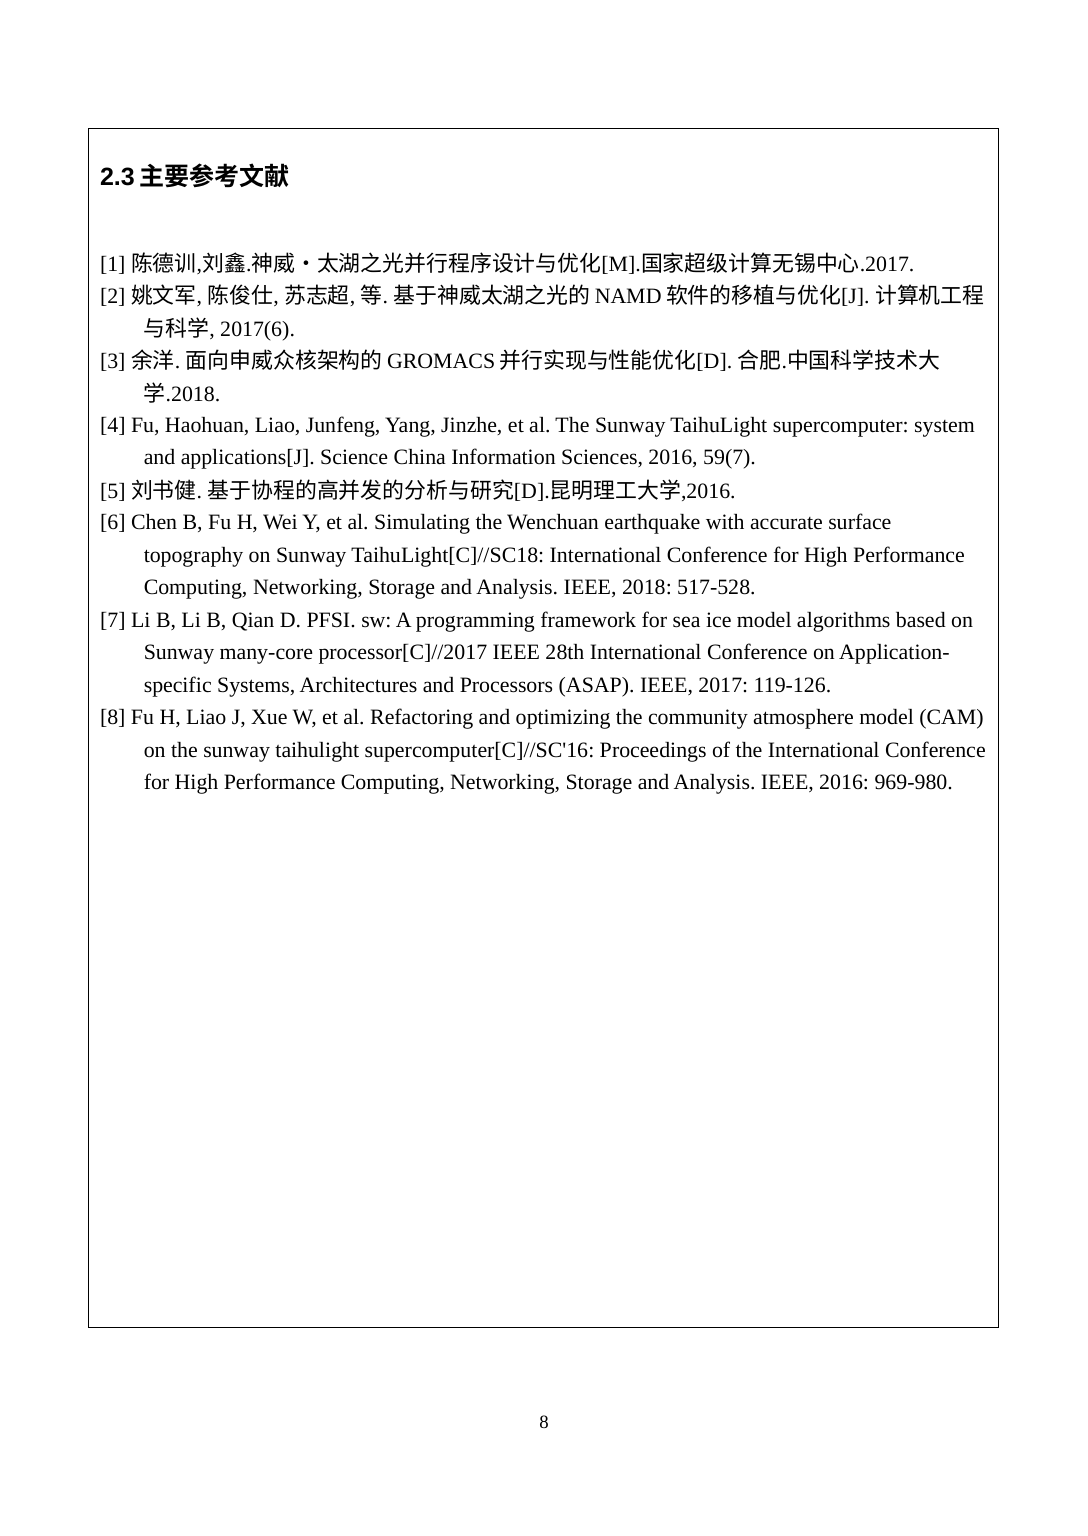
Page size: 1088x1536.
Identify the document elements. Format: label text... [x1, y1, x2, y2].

table_cell 2.3主要参考文献 [1] 陈德训,刘鑫.神威•太湖之光并行程序设计与优化[M].国家超级计算无锡中心.2017. [2] 姚文军, 陈俊仕, 苏志超, 等. 基于神威太湖之光的NAMD软件的移植与优化[J]. 计算机工程与科学, 2017(6). [3] 余洋. 面向申威众核架构的GROMACS并行实现与性能优化[D]. 合肥.中国科学技术大学.2018. [4] Fu, Haohuan, Liao, Junfeng, Yang, Jinzhe, et al. The Sunway TaihuLight supercomputer: system and applications[J]. Science China Information Sciences, 2016, 59(7). [5] 刘书健. 基于协程的高并发的分析与研究[D].昆明理工大学,2016. [6] Chen B, Fu H, Wei Y, et al. Simulating the Wenchuan earthquake with accurate surface topography on Sunway TaihuLight[C]//SC18: International Conference for High Performance Computing, Networking, Storage and Analysis. IEEE, 2018: 517-528. [7] Li B, Li B, Qian D. PFSI. sw: A programming framework for sea ice model algorithms based on Sunway many-core processor[C]//2017 IEEE 28th International Conference on Application-specific Systems, Architectures and Processors (ASAP). IEEE, 2017: 119-126. [8] Fu H, Liao J, Xue W, et al. Refactoring and optimizing the community atmosphere model (CAM) on the sunway taihulight supercomputer[C]//SC'16: Proceedings of the International Conference for High Performance Computing, Networking, Storage and Analysis. IEEE, 2016: 969-980. [89, 129, 998, 1327]
